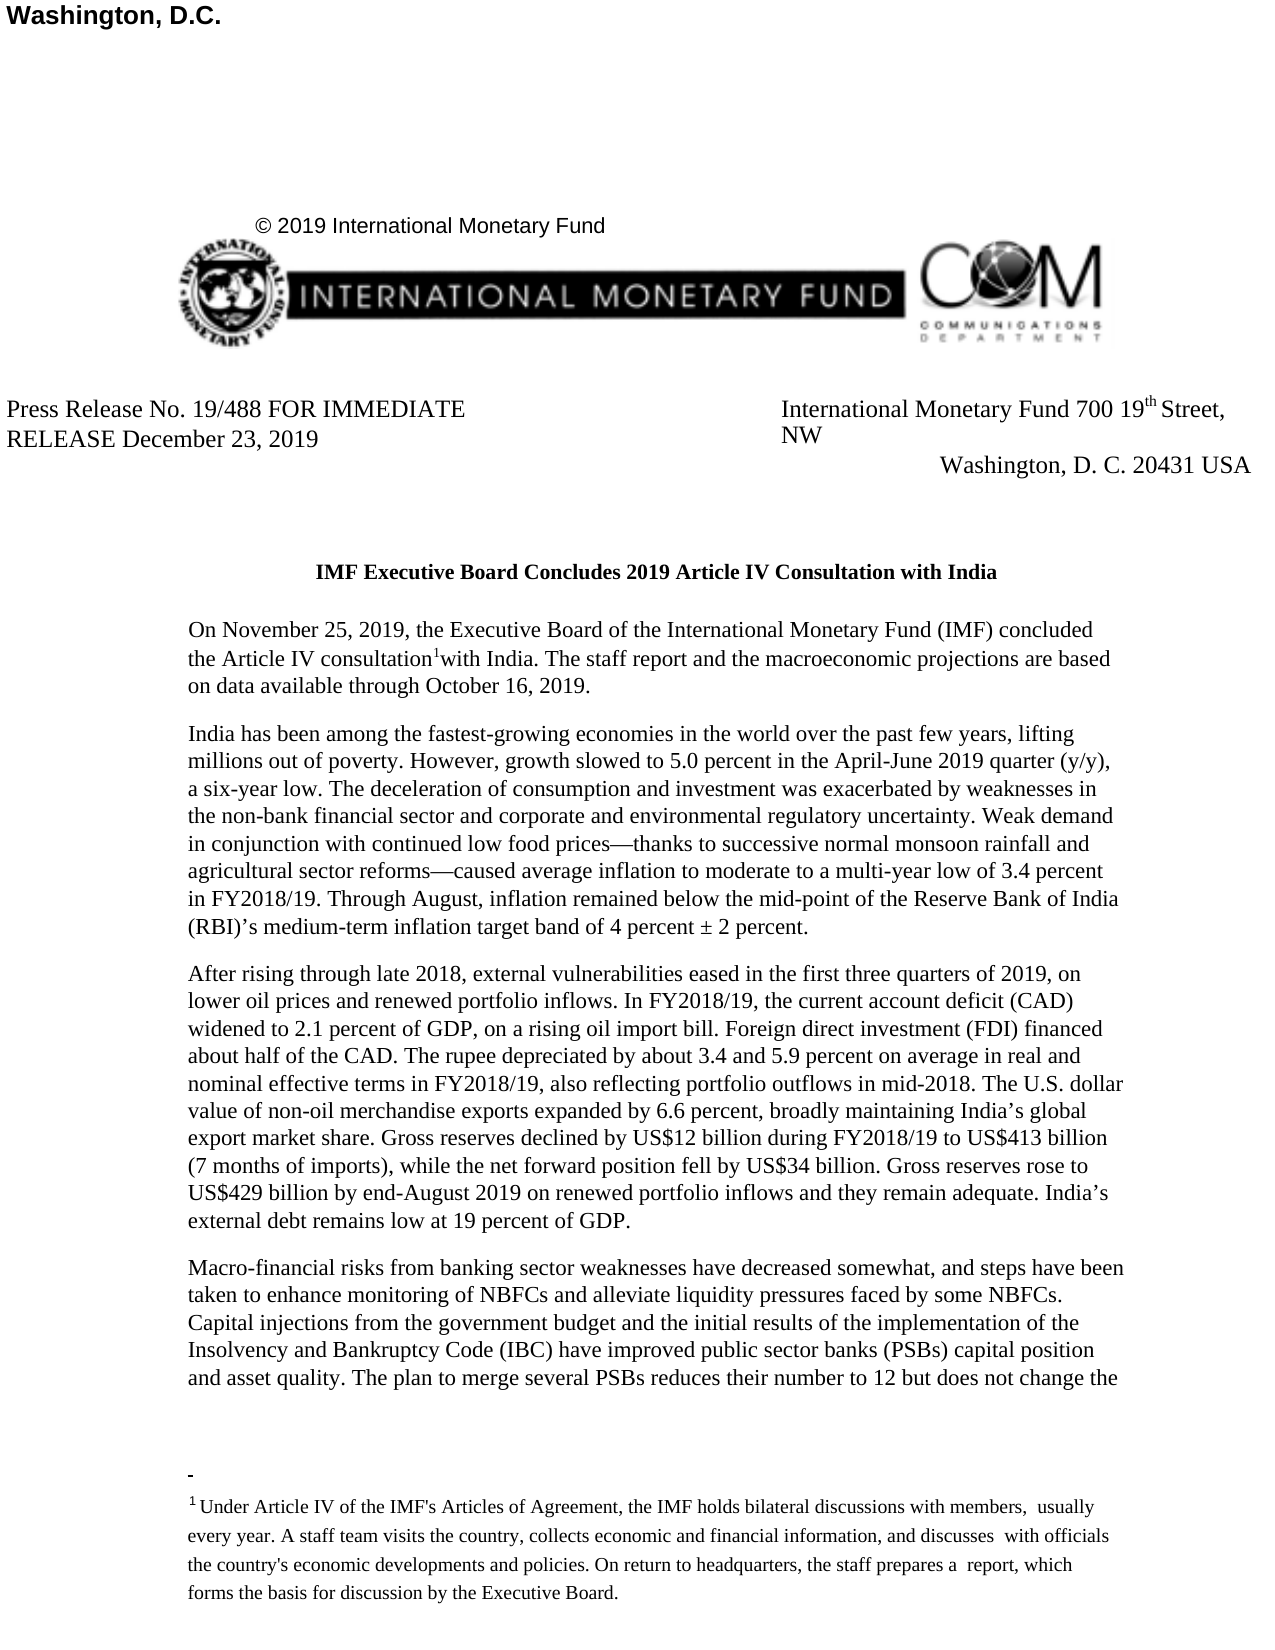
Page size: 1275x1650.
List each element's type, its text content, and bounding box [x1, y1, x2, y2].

text Press Release No. 19/488 FOR IMMEDIATE RELEASE December 23, 2019 [6, 394, 479, 453]
text 1 Under Article IV of the IMF's Articles of Agreement, the IMF holds bilateral discussions with members, usually every year. A staff team visits the country, collects economic and financial information, and discusses with officials the country's economic developments and policies. On return to headquarters, the staff prepares a report, which forms the basis for discussion by the Executive Board. [187, 1493, 1118, 1604]
text India has been among the fastest-growing economies in the world over the past few years, lifting millions out of poverty. However, growth slowed to 5.0 percent in the April-June 2019 quarter (y/y), a six-year low. The deceleration of consumption and investment was exacerbated by weaknesses in the non-bank financial sector and corporate and environmental regulatory uncertainty. Weak demand in conjunction with continued low food prices—thanks to successive normal monsoon rainfall and agricultural sector reforms—caused average inflation to moderate to a multi-year low of 3.4 percent in FY2018/19. Through August, inflation remained below the mid-point of the Reserve Bank of India (RBI)’s medium-term inflation target band of 4 percent ± 2 percent. [188, 719, 1125, 939]
picture [177, 238, 1115, 349]
text © 2019 International Monetary Fund [255, 213, 1254, 238]
text Washington, D.C. [6, 0, 630, 30]
text Macro-financial risks from banking sector weaknesses have decreased somewhat, and steps have been taken to enhance monitoring of NBFCs and alleviate liquidity pressures faced by some NBFCs. Capital injections from the government budget and the initial results of the implementation of the Insolvency and Bankruptcy Code (IBC) have improved public sector banks (PSBs) capital position and asset quality. The plan to merge several PSBs reduces their number to 12 but does not change the [188, 1254, 1130, 1391]
text International Monetary Fund 700 19th Street, NW [781, 394, 1228, 449]
text After rising through late 2018, external vulnerabilities eased in the first three quarters of 2019, on lower oil prices and renewed portfolio inflows. In FY2018/19, the current account deficit (CAD) widened to 2.1 percent of GDP, on a rising oil import bill. Foreign direct investment (FDI) financed about half of the CAD. The rupee depreciated by about 3.4 and 5.9 percent on average in real and nominal effective terms in FY2018/19, also reflecting portfolio outflows in mid-2018. The U.S. dollar value of non-oil merchandise exports expanded by 6.6 percent, broadly maintaining India’s global export market share. Gross reserves declined by US$12 billion during FY2018/19 to US$413 billion (7 months of imports), while the net forward position fell by US$34 billion. Gross reserves rose to US$429 billion by end-August 2019 on renewed portfolio inflows and they remain adequate. India’s external debt remains low at 19 percent of GDP. [188, 960, 1130, 1233]
text On November 25, 2019, the Executive Board of the International Monetary Fund (IMF) concluded the Article IV consultation1with India. The staff report and the macroeconomic projections are based on data available through October 16, 2019. [188, 616, 1117, 699]
text IMF Executive Board Concludes 2019 Article IV Consultation with India [6, 559, 998, 584]
text Washington, D. C. 20431 USA [630, 451, 1251, 479]
